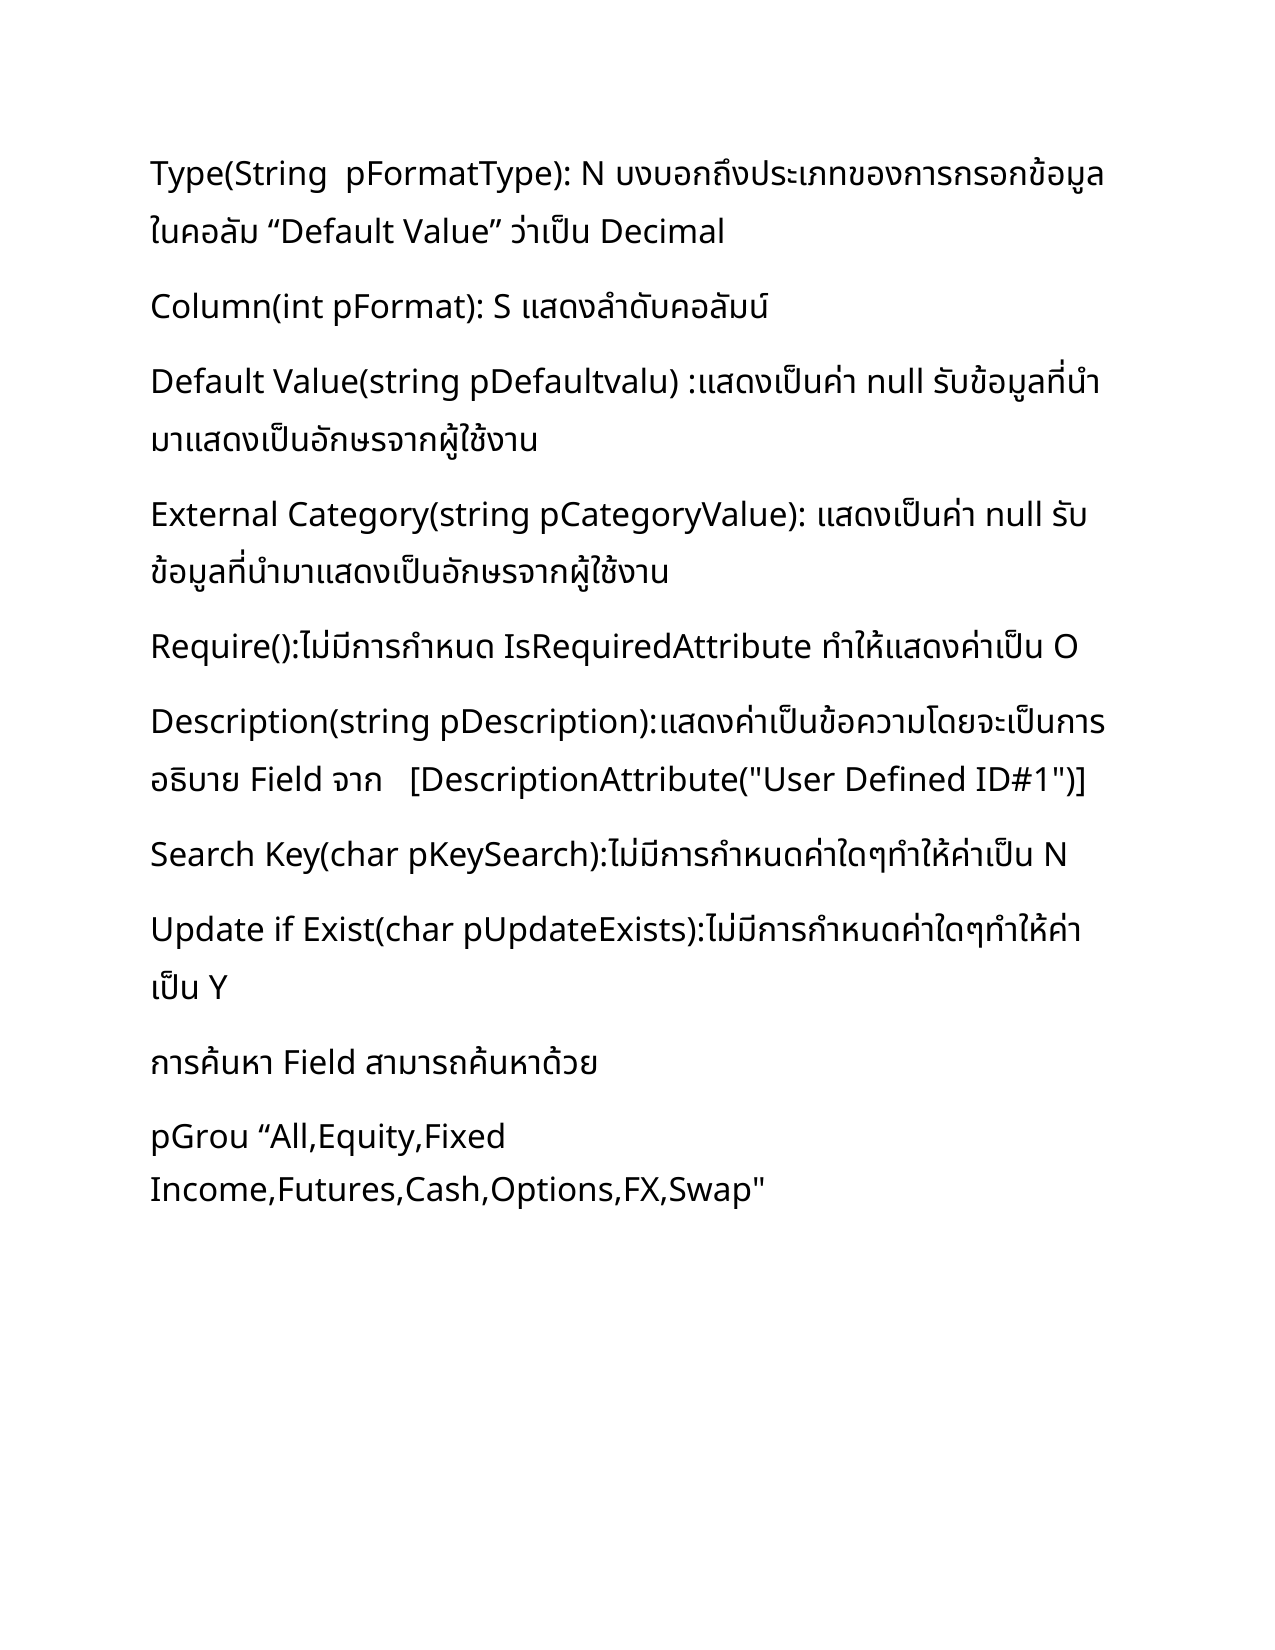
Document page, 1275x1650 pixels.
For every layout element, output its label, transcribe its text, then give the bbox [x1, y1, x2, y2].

text Require():ไม่มีการกำหนด IsRequiredAttribute ทำให้แสดงค่าเป็น O [150, 623, 1125, 674]
text Description(string pDescription):แสดงค่าเป็นข้อความโดยจะเป็นการอธิบาย Field จาก [DescriptionAttribute("User Defined ID#1")] [150, 698, 1125, 807]
text Column(int pFormat): S แสดงลำดับคอลัมน์ [150, 283, 1125, 333]
text Search Key(char pKeySearch):ไม่มีการกำหนดค่าใดๆทำให้ค่าเป็น N [150, 831, 1125, 881]
text Update if Exist(char pUpdateExists):ไม่มีการกำหนดค่าใดๆทำให้ค่าเป็น Y [150, 906, 1125, 1014]
text การค้นหา Field สามารถค้นหาด้วย [150, 1038, 1125, 1089]
text Type(String pFormatType): N บงบอกถึงประเภทของการกรอกข้อมูลในคอลัม “Default Value” ว่าเป็น Decimal [150, 150, 1125, 259]
text External Category(string pCategoryValue): แสดงเป็นค่า null รับข้อมูลที่นำมาแสดงเป็นอักษรจากผู้ใช้งาน [150, 490, 1125, 599]
text Default Value(string pDefaultvalu) :แสดงเป็นค่า null รับข้อมูลที่นำมาแสดงเป็นอักษรจากผู้ใช้งาน [150, 358, 1125, 466]
text pGrou “All,Equity,Fixed Income,Futures,Cash,Options,FX,Swap" [150, 1113, 1125, 1211]
